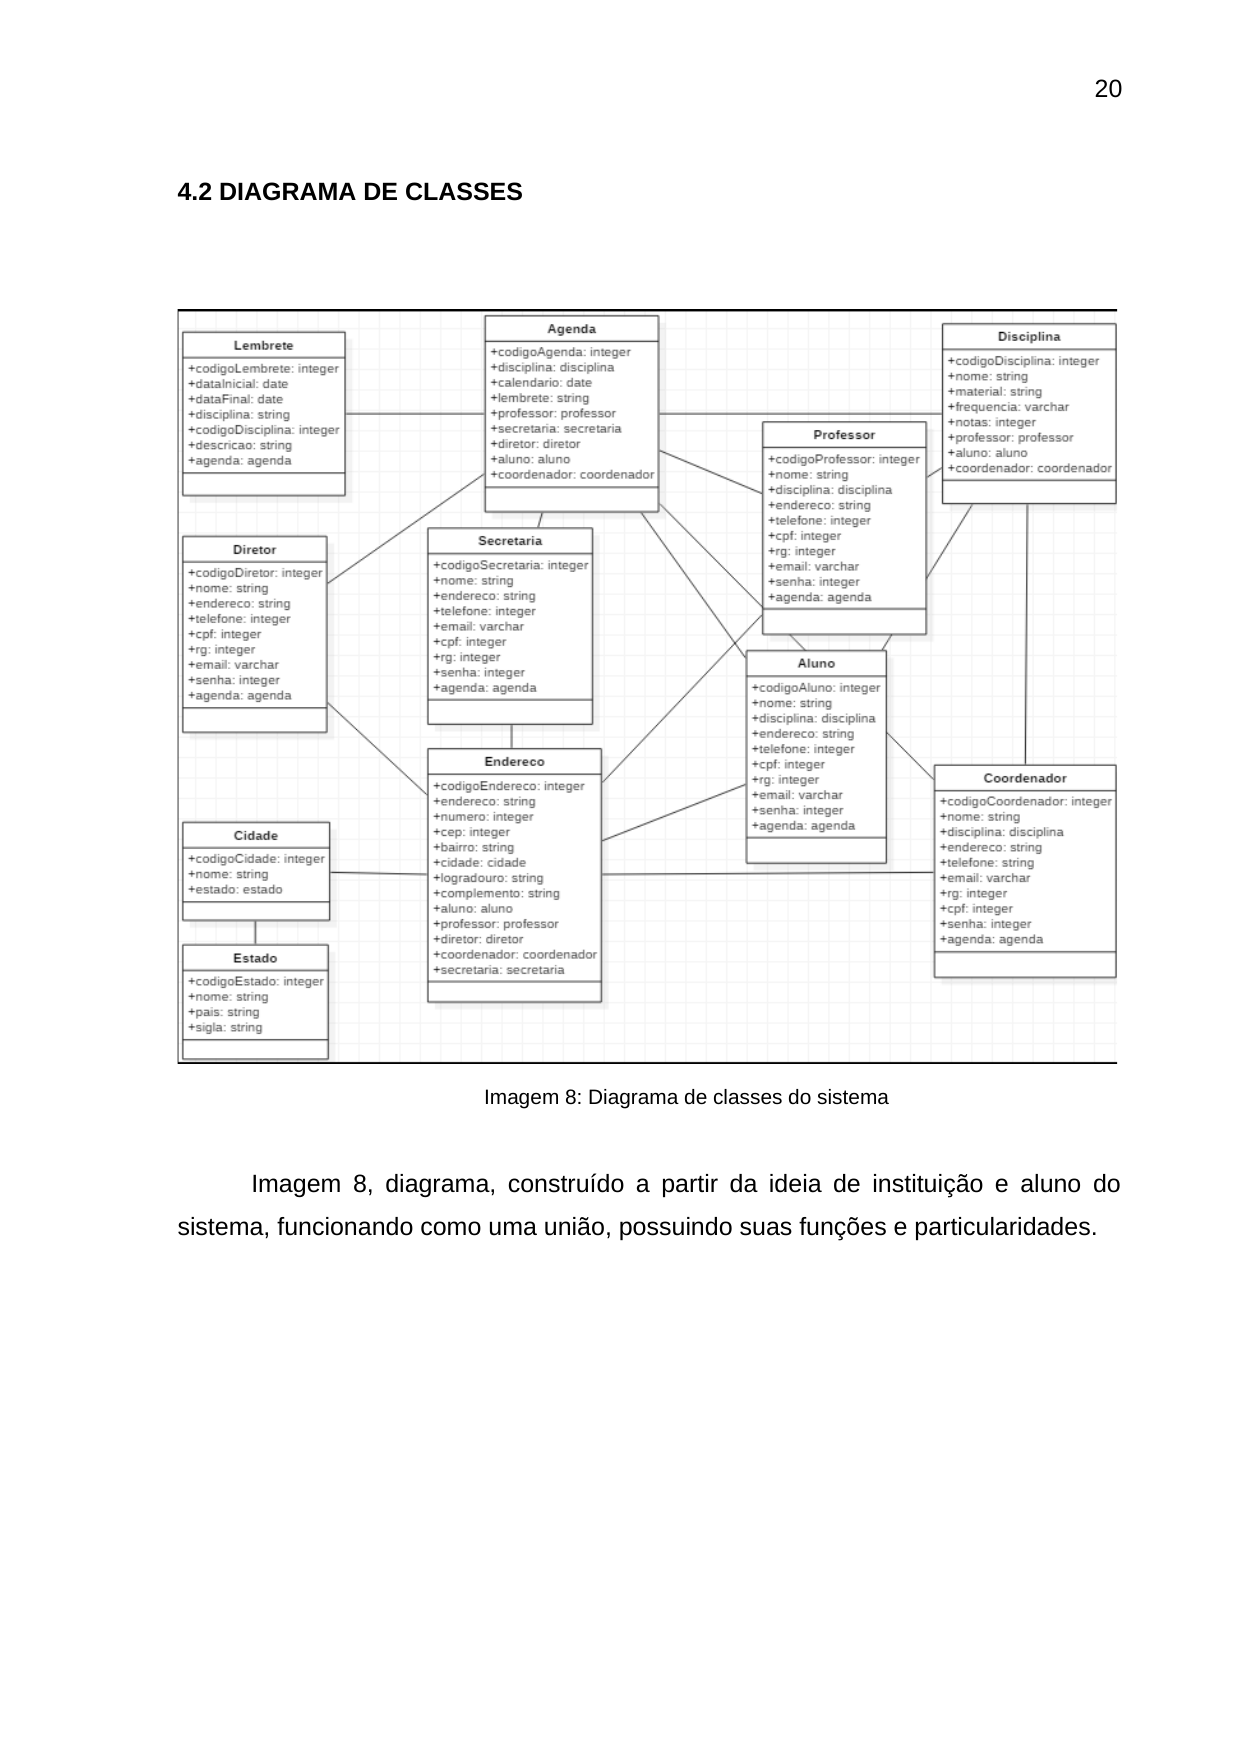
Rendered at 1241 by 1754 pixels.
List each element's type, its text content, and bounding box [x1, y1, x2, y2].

subtitle 4.2 diagrama de classes [177, 177, 1122, 206]
picture [176, 309, 1116, 1062]
text Imagem 8, diagrama, construído a partir da ideia de instituição e aluno do sistema, funcionando como uma união, possuindo suas funções e particularidades. [177, 1169, 1122, 1241]
